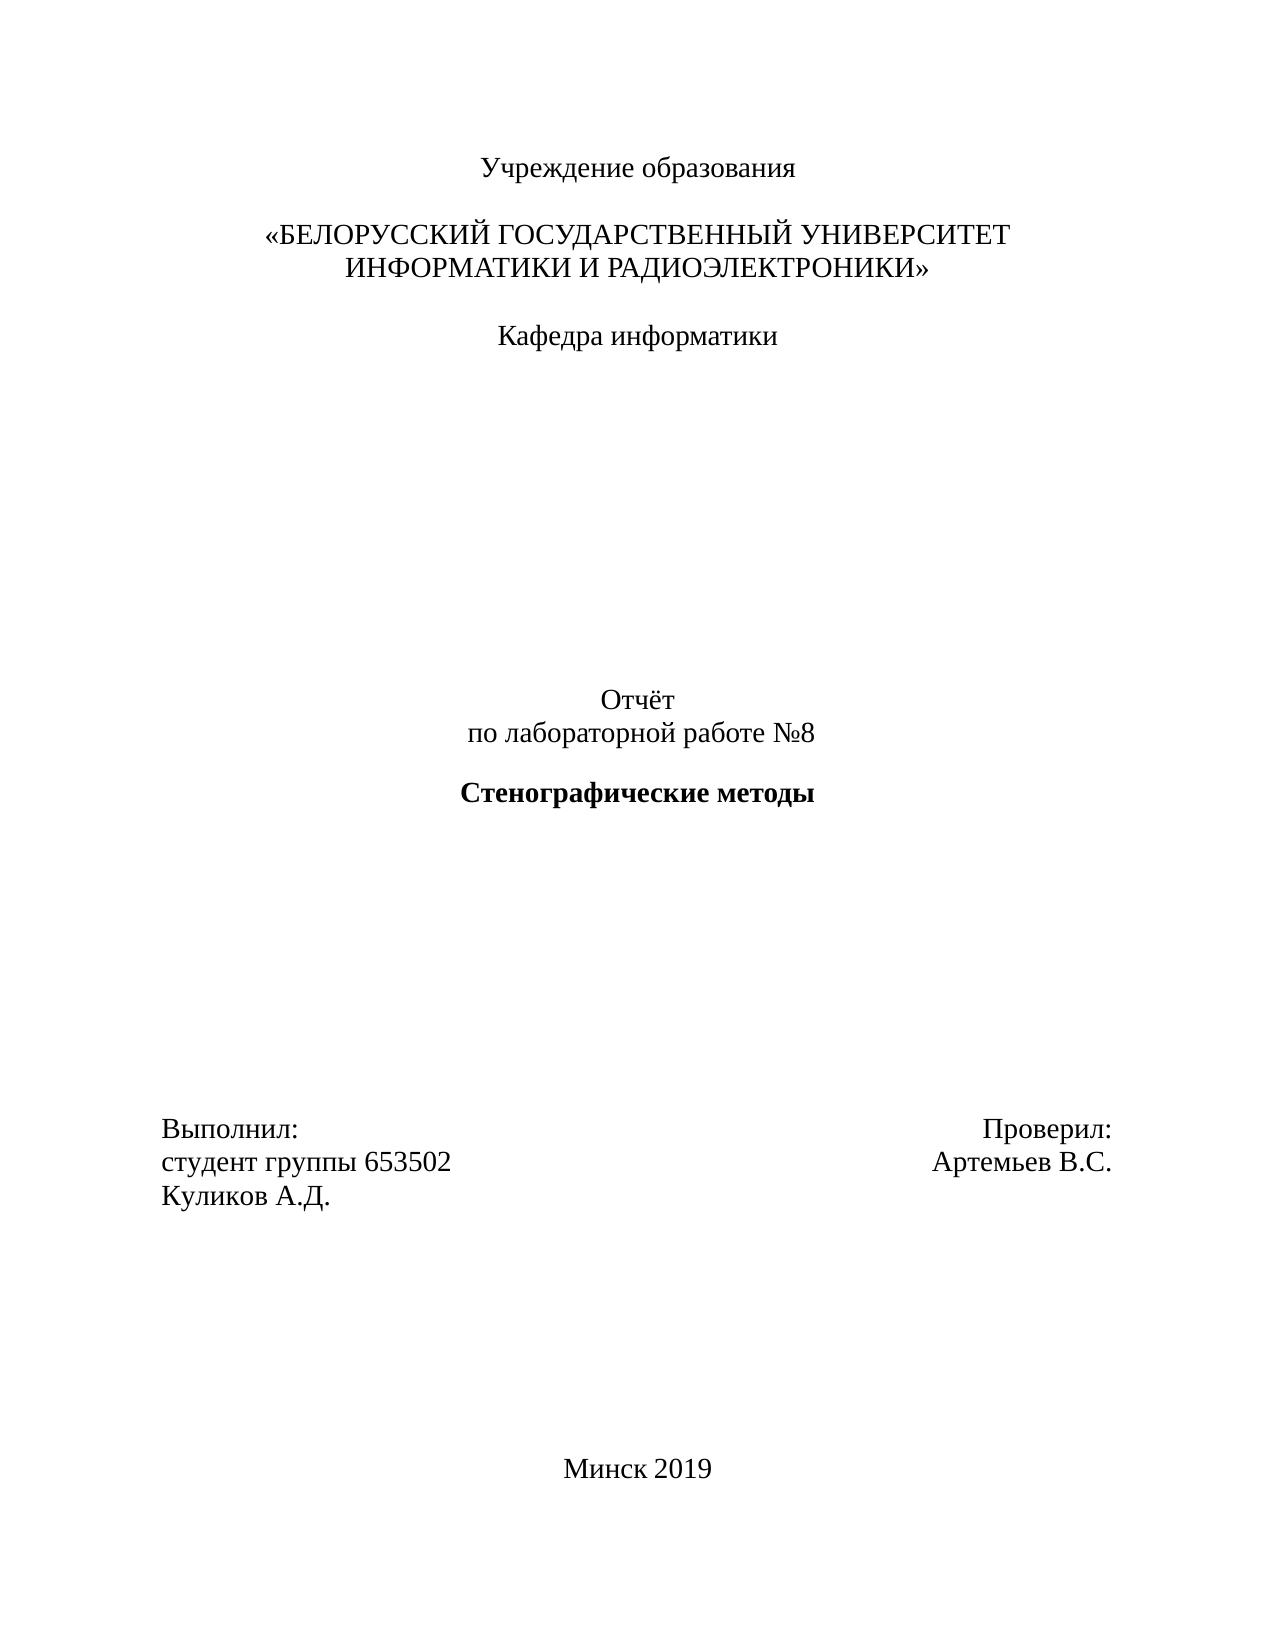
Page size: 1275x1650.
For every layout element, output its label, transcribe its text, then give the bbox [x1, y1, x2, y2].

table_header Выполнил: студент группы 653502 Куликов А.Д. [150, 1111, 637, 1211]
text Отчёт [150, 682, 1125, 715]
text Стенографические методы [150, 775, 1125, 809]
text Минск 2019 [150, 1451, 1125, 1484]
text Кафедра информатики [150, 318, 1125, 351]
text по лабораторной работе №8 [150, 715, 1125, 749]
table_header Проверил: Артемьев В.С. [637, 1111, 1123, 1211]
text Учреждение образования [150, 150, 1125, 183]
text «БЕЛОРУССКИЙ ГОСУДАРСТВЕННЫЙ УНИВЕРСИТЕТ ИНФОРМАТИКИ И РАДИОЭЛЕКТРОНИКИ» [150, 217, 1125, 284]
